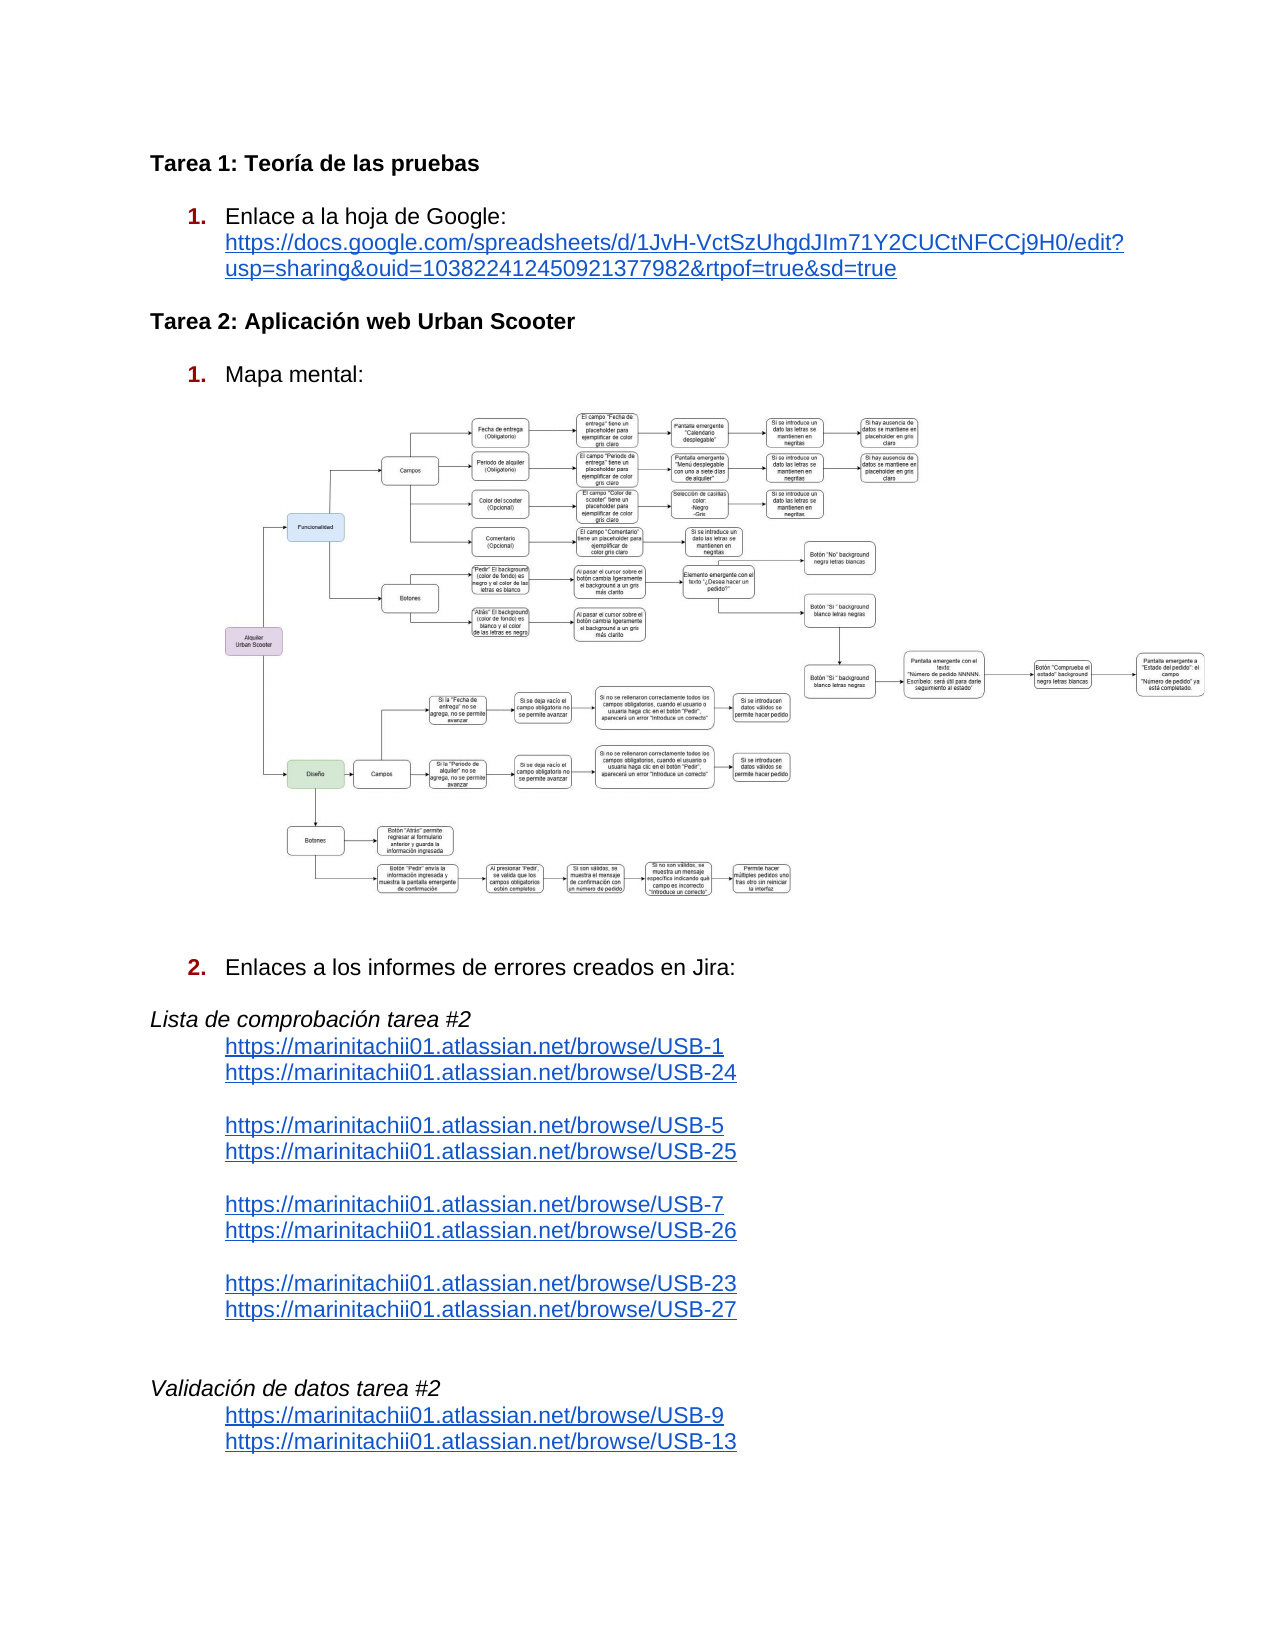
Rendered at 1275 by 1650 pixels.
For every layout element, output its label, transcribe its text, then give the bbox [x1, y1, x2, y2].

text Tarea 1: Teoría de las pruebas [150, 150, 1125, 176]
text https://marinitachii01.atlassian.net/browse/USB-5 [225, 1112, 1125, 1138]
text https://marinitachii01.atlassian.net/browse/USB-7 [225, 1191, 1125, 1217]
text https://marinitachii01.atlassian.net/browse/USB-27 [225, 1296, 1125, 1323]
text https://marinitachii01.atlassian.net/browse/USB-23 [225, 1270, 1125, 1296]
list Enlace a la hoja de Google: [187, 203, 1125, 229]
text https://docs.google.com/spreadsheets/d/1JvH-VctSzUhgdJIm71Y2CUCtNFCCj9H0/edit?usp=sharing&ouid=103822412450921377982&rtpof=true&sd=true [896, 229, 1125, 282]
picture [225, 413, 1205, 901]
list Mapa mental: [187, 361, 1125, 387]
text Lista de comprobación tarea #2 [150, 1006, 1125, 1033]
text https://marinitachii01.atlassian.net/browse/USB-13 [225, 1428, 1125, 1454]
text Validación de datos tarea #2 [150, 1375, 1125, 1402]
text https://marinitachii01.atlassian.net/browse/USB-1 [225, 1033, 1125, 1059]
text Tarea 2: Aplicación web Urban Scooter [150, 308, 1125, 334]
text https://marinitachii01.atlassian.net/browse/USB-25 [225, 1138, 1125, 1164]
text https://marinitachii01.atlassian.net/browse/USB-26 [225, 1217, 1125, 1243]
list Enlaces a los informes de errores creados en Jira: [187, 954, 1125, 980]
text https://marinitachii01.atlassian.net/browse/USB-24 [225, 1059, 1125, 1085]
text https://marinitachii01.atlassian.net/browse/USB-9 [225, 1402, 1125, 1428]
